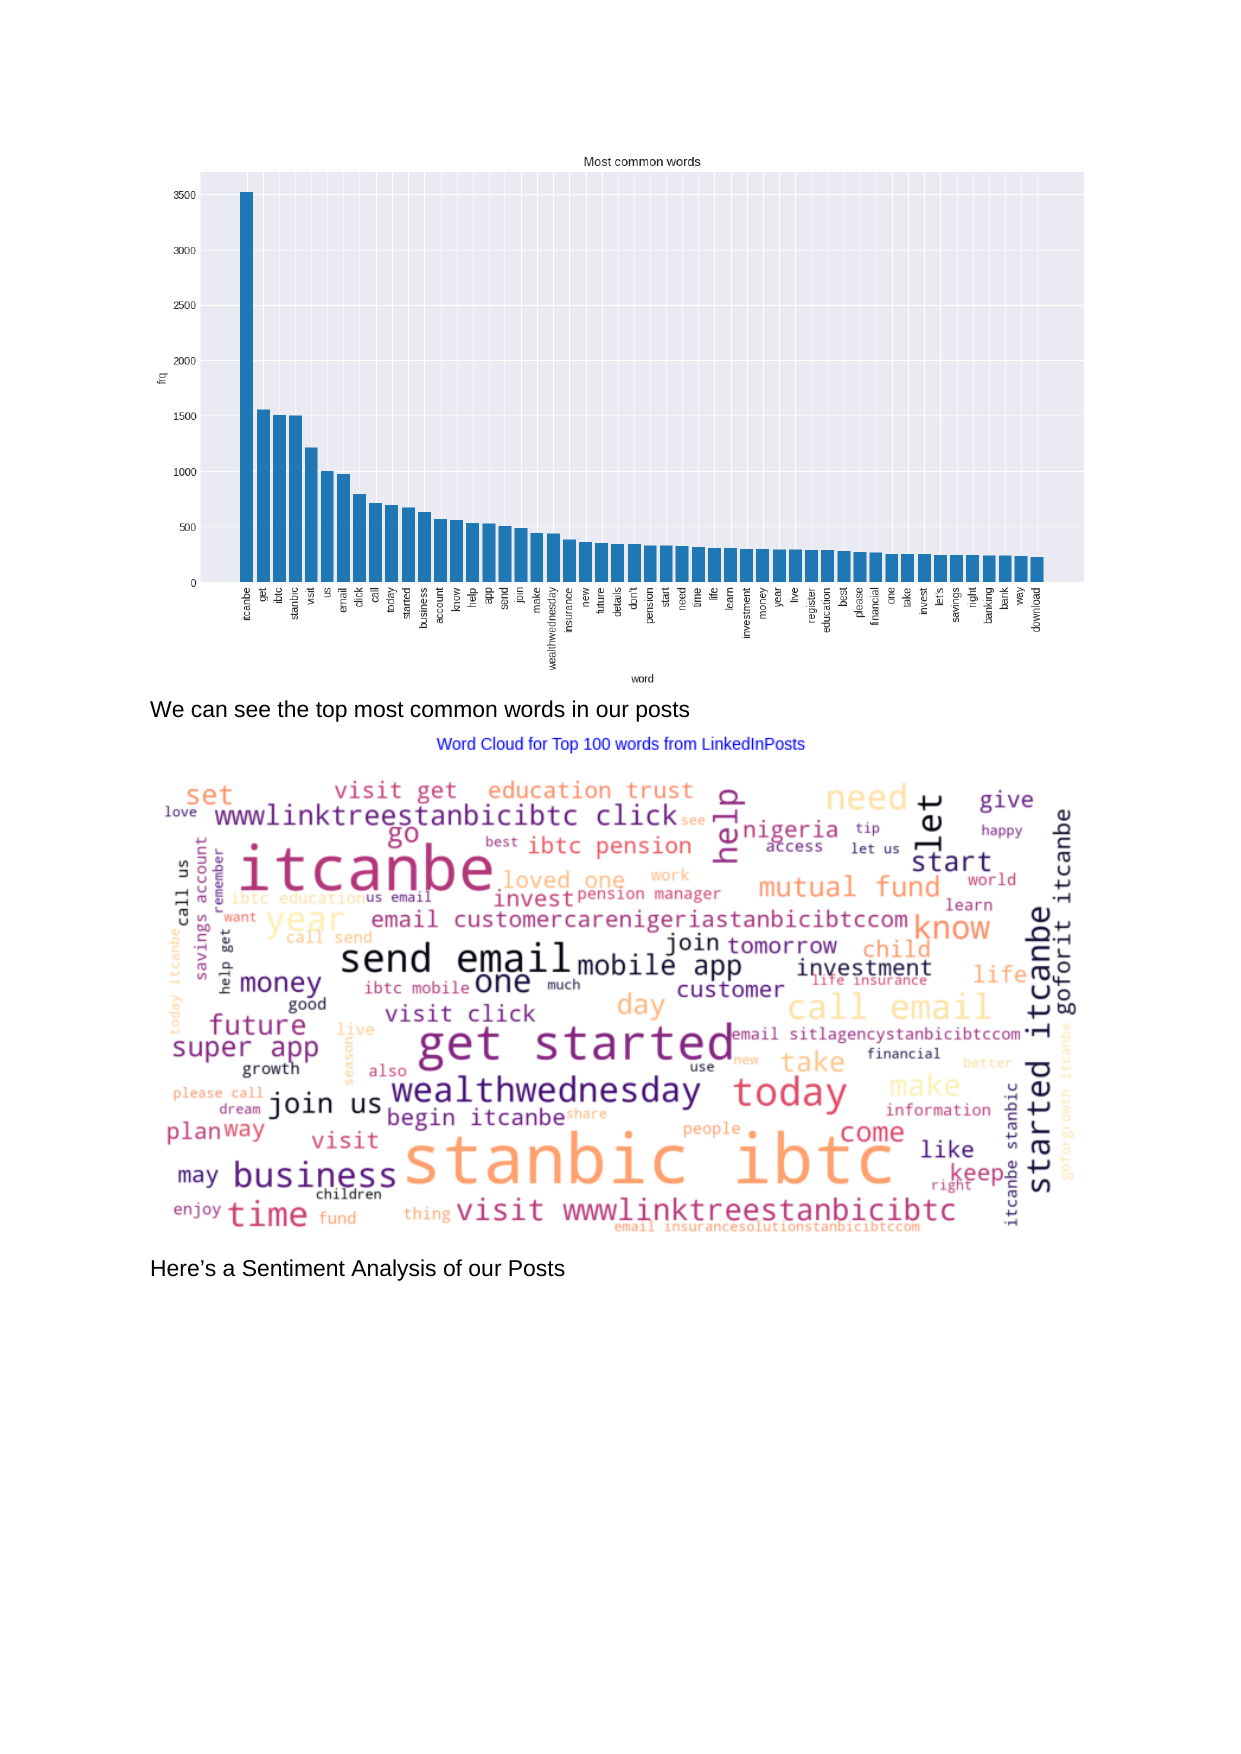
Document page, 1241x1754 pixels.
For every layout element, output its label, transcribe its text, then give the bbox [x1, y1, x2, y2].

text We can see the top most common words in our posts [150, 696, 1090, 722]
text Here’s a Sentiment Analysis of our Posts [150, 1254, 1090, 1281]
picture [150, 150, 1091, 692]
picture [150, 725, 1091, 1251]
